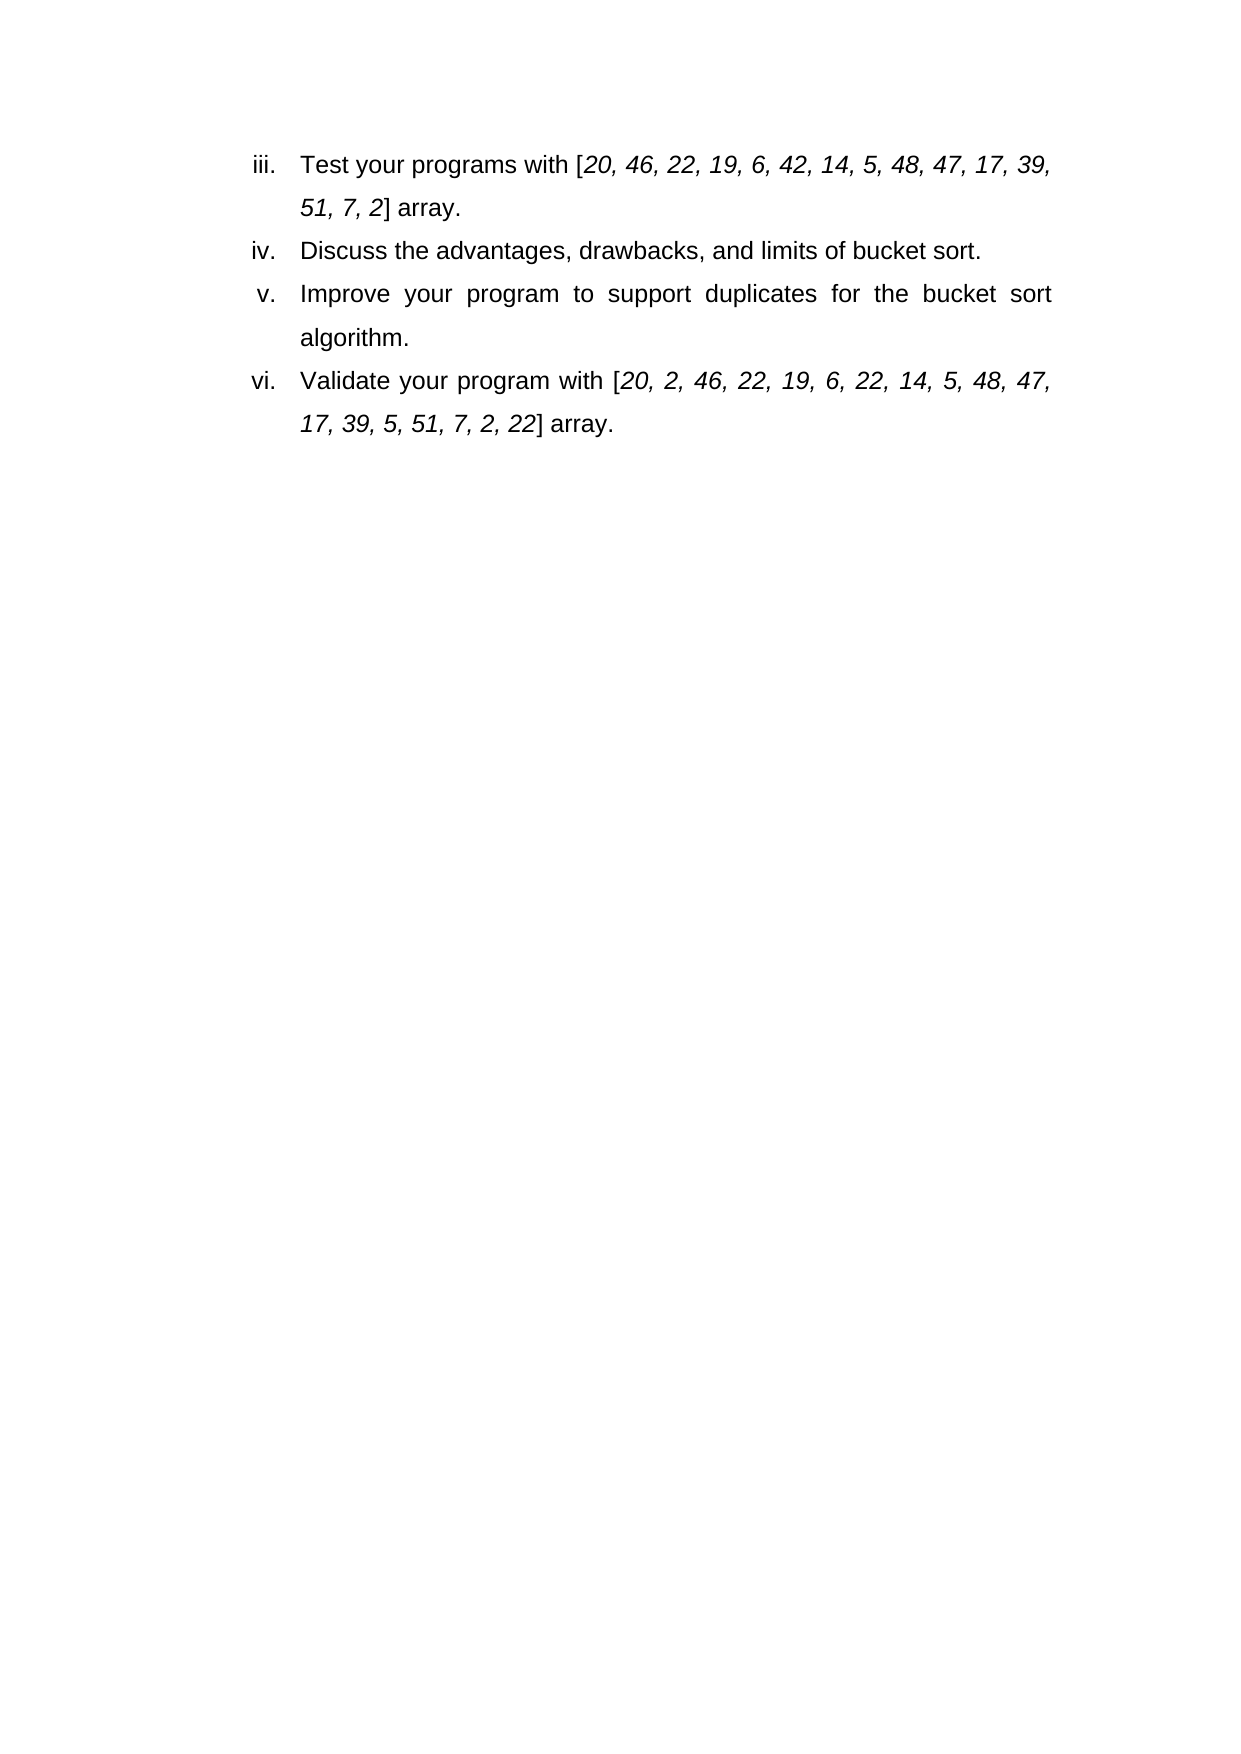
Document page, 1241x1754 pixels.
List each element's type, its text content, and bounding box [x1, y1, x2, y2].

list Improve your program to support duplicates for the bucket sort algorithm. [276, 279, 1053, 351]
list Discuss the advantages, drawbacks, and limits of bucket sort. [276, 236, 1053, 265]
list Test your programs with [20, 46, 22, 19, 6, 42, 14, 5, 48, 47, 17, 39, 51, 7, 2] array. [276, 150, 1053, 222]
list Validate your program with [20, 2, 46, 22, 19, 6, 22, 14, 5, 48, 47, 17, 39, 5, 51, 7, 2, 22] array. [276, 366, 1053, 437]
